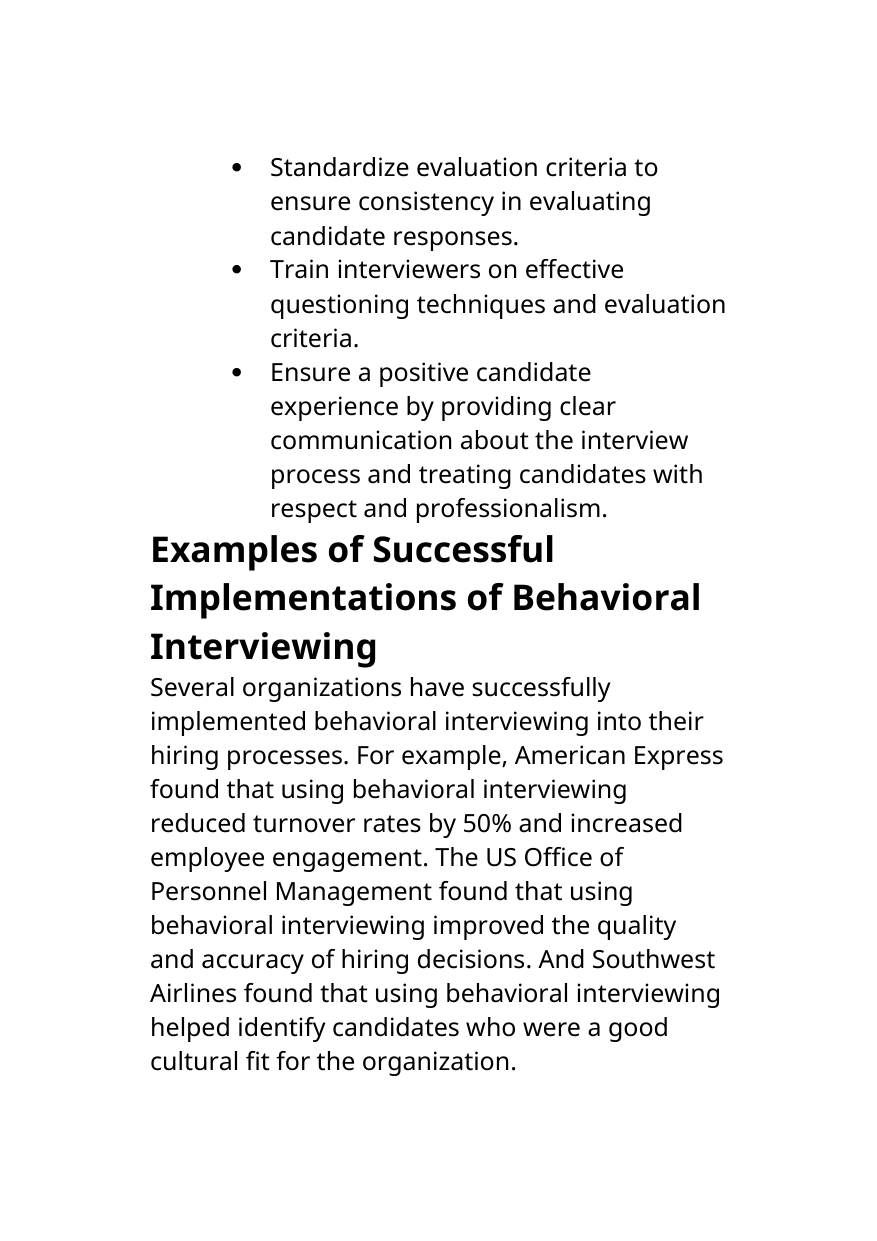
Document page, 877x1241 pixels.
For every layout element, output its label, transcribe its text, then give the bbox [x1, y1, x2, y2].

list Ensure a positive candidate experience by providing clear communication about the interview process and treating candidates with respect and professionalism. [232, 354, 727, 525]
subtitle Examples of Successful Implementations of Behavioral Interviewing [150, 525, 727, 669]
list Train interviewers on effective questioning techniques and evaluation criteria. [232, 252, 727, 354]
list Standardize evaluation criteria to ensure consistency in evaluating candidate responses. [232, 150, 727, 252]
text Several organizations have successfully implemented behavioral interviewing into their hiring processes. For example, American Express found that using behavioral interviewing reduced turnover rates by 50% and increased employee engagement. The US Office of Personnel Management found that using behavioral interviewing improved the quality and accuracy of hiring decisions. And Southwest Airlines found that using behavioral interviewing helped identify candidates who were a good cultural fit for the organization. [150, 669, 727, 1078]
